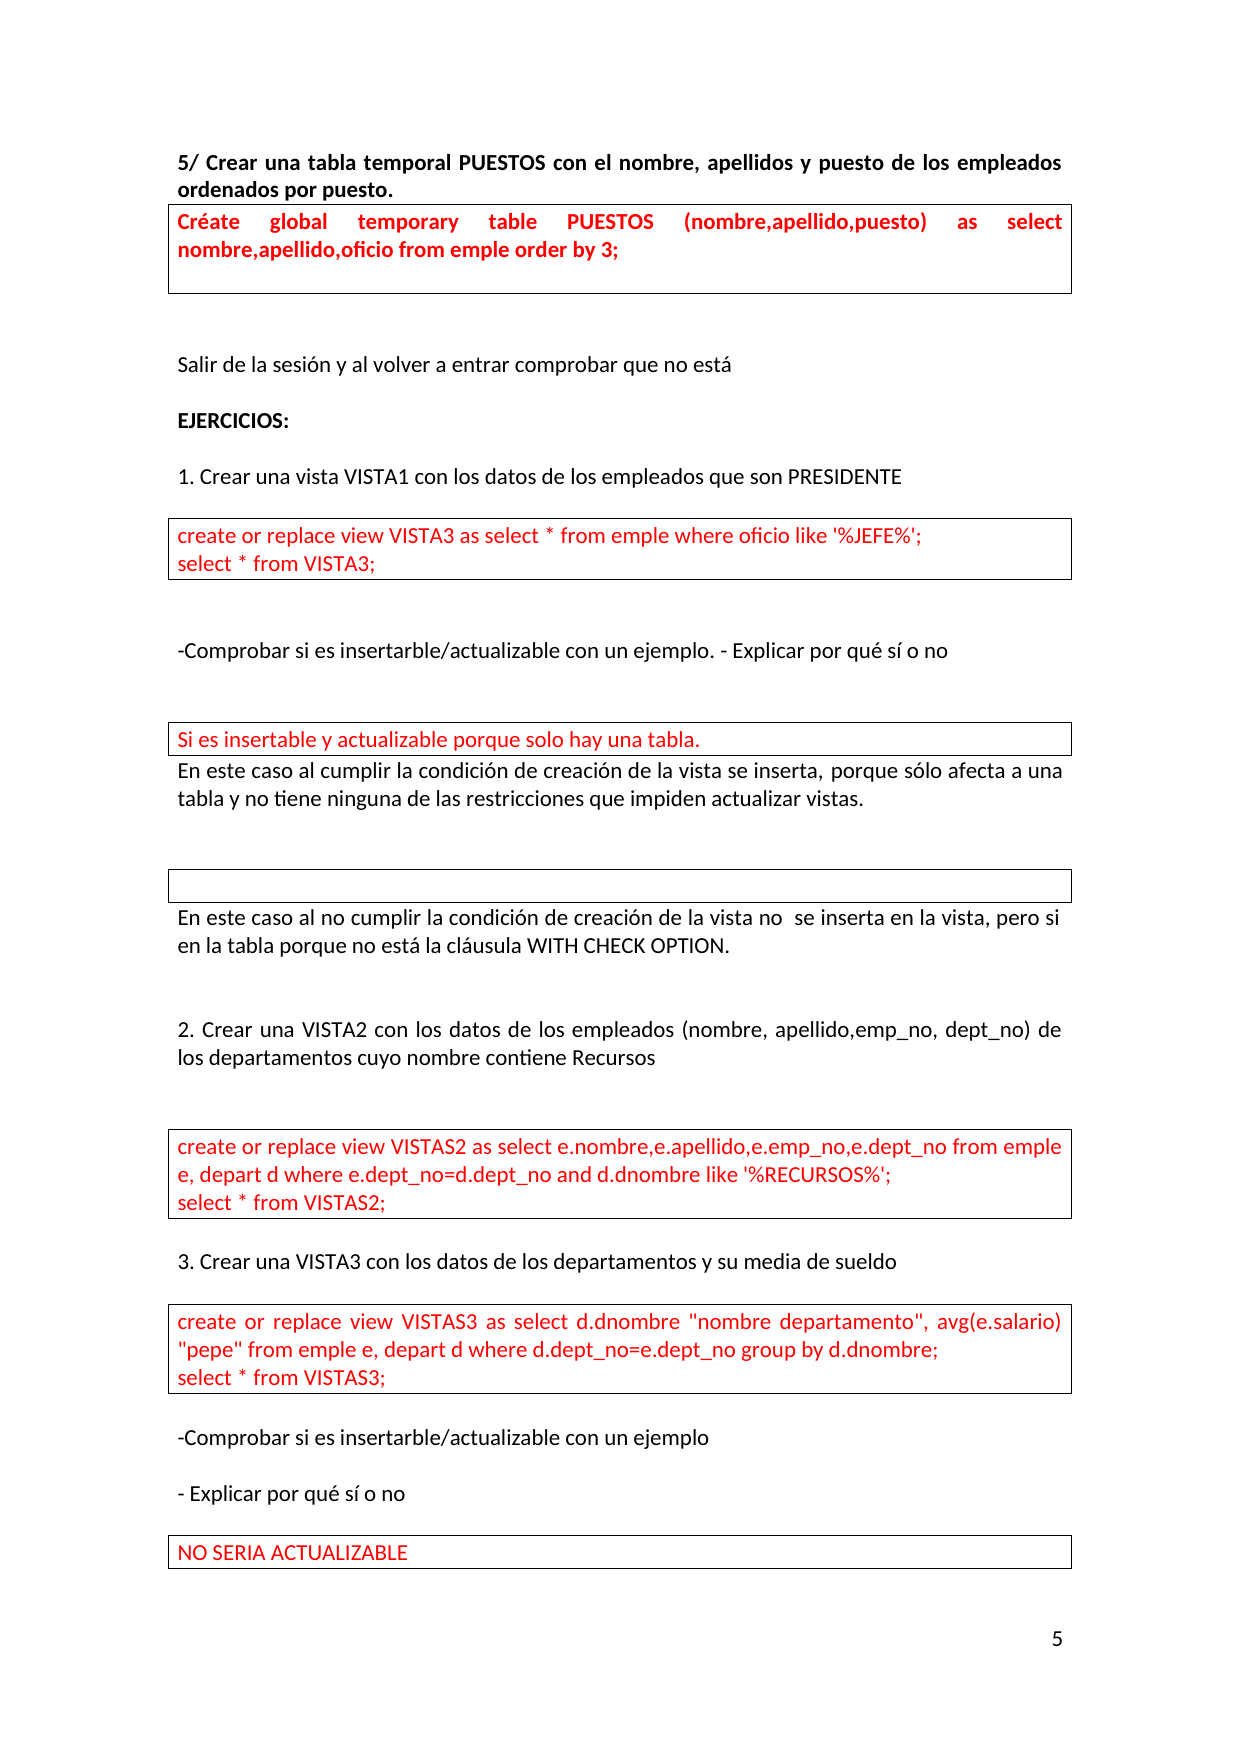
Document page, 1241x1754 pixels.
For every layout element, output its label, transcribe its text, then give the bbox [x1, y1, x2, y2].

text -Comprobar si es insertarble/actualizable con un ejemplo [177, 1423, 1063, 1451]
text create or replace view VISTAS3 as select d.dnombre "nombre departamento", avg(e.salario) "pepe" from emple e, depart d where d.dept_no=e.dept_no group by d.dnombre; [169, 1305, 1071, 1360]
text Créate global temporary table PUESTOS (nombre,apellido,puesto) as select nombre,apellido,oficio from emple order by 3; [169, 205, 1071, 263]
text Si es insertable y actualizable porque solo hay una tabla. [169, 723, 1071, 755]
text NO SERIA ACTUALIZABLE [169, 1536, 1071, 1568]
text select * from VISTAS3; [169, 1360, 1071, 1393]
text 2. Crear una VISTA2 con los datos de los empleados (nombre, apellido,emp_no, dept_no) de los departamentos cuyo nombre contiene Recursos [177, 1016, 1063, 1072]
text select * from VISTA3; [169, 546, 1071, 579]
text En este caso al cumplir la condición de creación de la vista se inserta, porque sólo afecta a una tabla y no tiene ninguna de las restricciones que impiden actualizar vistas. [177, 756, 1063, 812]
text 1. Crear una vista VISTA1 con los datos de los empleados que son PRESIDENTE [177, 462, 1063, 490]
text 5/ Crear una tabla temporal PUESTOS con el nombre, apellidos y puesto de los empleados ordenados por puesto. [177, 148, 1063, 204]
text EJERCICIOS: [177, 406, 1063, 434]
text -Comprobar si es insertarble/actualizable con un ejemplo. - Explicar por qué sí o no [177, 636, 1063, 664]
text create or replace view VISTA3 as select * from emple where oficio like '%JEFE%'; [169, 519, 1071, 546]
text 3. Crear una VISTA3 con los datos de los departamentos y su media de sueldo [177, 1247, 1063, 1275]
text Salir de la sesión y al volver a entrar comprobar que no está [177, 350, 1063, 378]
text - Explicar por qué sí o no [177, 1479, 1063, 1507]
text En este caso al no cumplir la condición de creación de la vista no se inserta en la vista, pero si en la tabla porque no está la cláusula WITH CHECK OPTION. [177, 903, 1063, 959]
text select * from VISTAS2; [169, 1185, 1071, 1218]
text create or replace view VISTAS2 as select e.nombre,e.apellido,e.emp_no,e.dept_no from emple e, depart d where e.dept_no=d.dept_no and d.dnombre like '%RECURSOS%'; [169, 1130, 1071, 1185]
